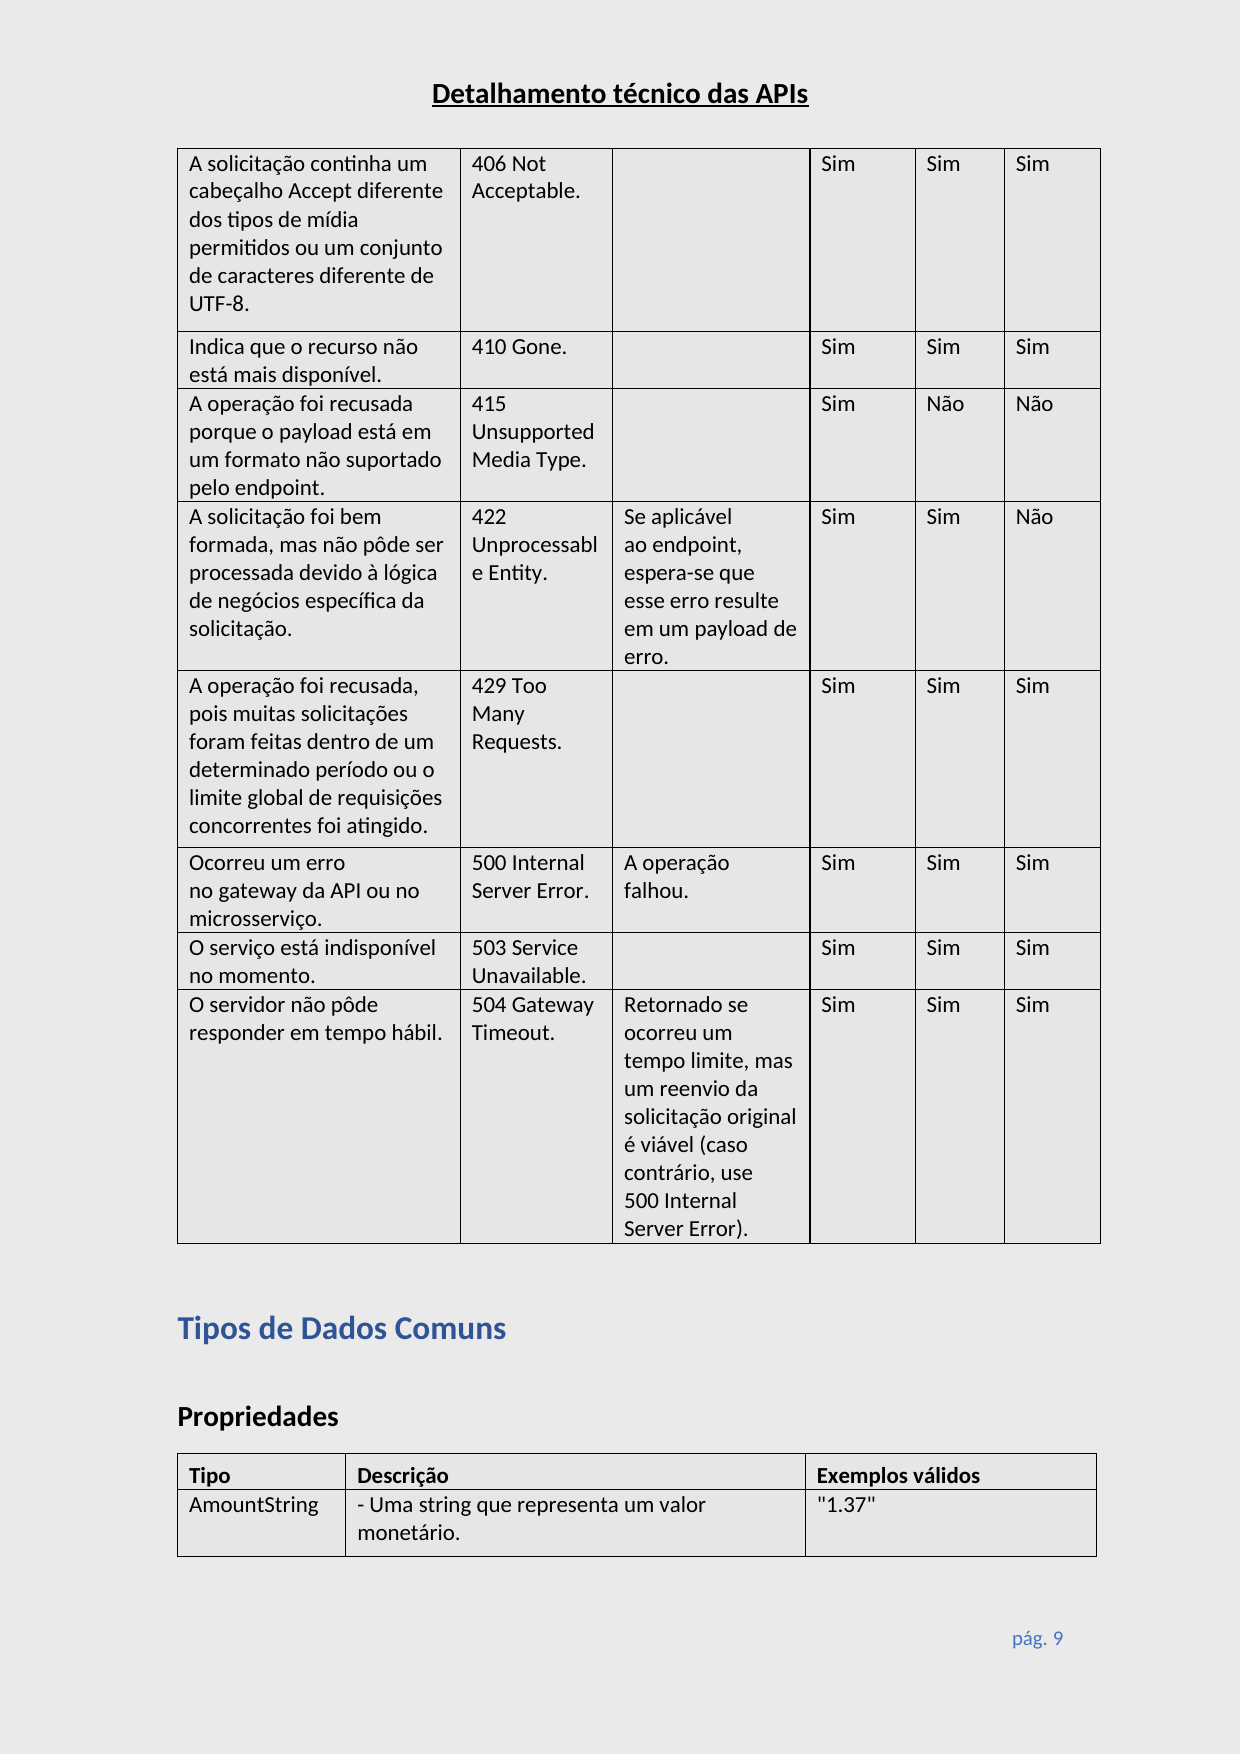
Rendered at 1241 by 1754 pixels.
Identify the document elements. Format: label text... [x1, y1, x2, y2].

table_cell Se aplicável ao endpoint, espera-se que esse erro resulte em um payload de erro. [613, 502, 809, 670]
table_cell A solicitação continha um cabeçalho Accept diferente dos tipos de mídia permitidos ou um conjunto de caracteres diferente de UTF-8. [178, 149, 460, 331]
table_cell Sim [811, 149, 915, 331]
table_cell Sim [1005, 990, 1100, 1242]
table_cell [613, 933, 809, 989]
table_header Exemplos válidos [806, 1454, 1096, 1489]
table_cell Sim [916, 848, 1004, 932]
table_cell 410 Gone. [461, 332, 612, 388]
table_cell Sim [916, 149, 1004, 331]
table_cell Não [916, 389, 1004, 501]
table_cell Sim [811, 990, 915, 1242]
table_cell Sim [811, 389, 915, 501]
text Propriedades [177, 1398, 1063, 1433]
table_cell Retornado se ocorreu um tempo limite, mas um reenvio da solicitação original é viável (caso contrário, use 500 Internal Server Error). [613, 990, 809, 1242]
table_cell Sim [1005, 671, 1100, 847]
table_cell A solicitação foi bem formada, mas não pôde ser processada devido à lógica de negócios específica da solicitação. [178, 502, 460, 670]
table_cell 422 Unprocessable Entity. [461, 502, 612, 670]
table_cell A operação falhou. [613, 848, 809, 932]
table_header Tipo [178, 1454, 345, 1489]
table_cell "1.37" [806, 1490, 1096, 1556]
table_cell A operação foi recusada, pois muitas solicitações foram feitas dentro de um determinado período ou o limite global de requisições concorrentes foi atingido. [178, 671, 460, 847]
table_cell 429 Too Many Requests. [461, 671, 612, 847]
table_cell Sim [811, 848, 915, 932]
table_cell Sim [916, 990, 1004, 1242]
table_cell Não [1005, 389, 1100, 501]
table_cell Sim [1005, 933, 1100, 989]
subtitle Tipos de Dados Comuns [177, 1307, 1063, 1348]
table_cell Sim [916, 502, 1004, 670]
table_cell [613, 332, 809, 388]
table_cell Ocorreu um erro no gateway da API ou no microsserviço. [178, 848, 460, 932]
table_cell [613, 671, 809, 847]
table_cell Sim [1005, 848, 1100, 932]
table_cell Sim [811, 502, 915, 670]
table_cell [613, 149, 809, 331]
table_cell Indica que o recurso não está mais disponível. [178, 332, 460, 388]
table_cell Sim [1005, 149, 1100, 331]
table_cell Sim [1005, 332, 1100, 388]
table_cell Não [1005, 502, 1100, 670]
table_cell A operação foi recusada porque o payload está em um formato não suportado pelo endpoint. [178, 389, 460, 501]
table_cell AmountString [178, 1490, 345, 1556]
table_cell 500 Internal Server Error. [461, 848, 612, 932]
table_cell 504 Gateway Timeout. [461, 990, 612, 1242]
table_cell Sim [916, 332, 1004, 388]
table_cell [613, 389, 809, 501]
table_cell 406 Not Acceptable. [461, 149, 612, 331]
table_cell - Uma string que representa um valor monetário. [346, 1490, 805, 1556]
table_cell Sim [811, 933, 915, 989]
table_cell Sim [916, 933, 1004, 989]
table_cell Sim [916, 671, 1004, 847]
table_cell O serviço está indisponível no momento. [178, 933, 460, 989]
table_cell 415 Unsupported Media Type. [461, 389, 612, 501]
table_cell Sim [811, 332, 915, 388]
table_cell Sim [811, 671, 915, 847]
table_cell 503 Service Unavailable. [461, 933, 612, 989]
table_cell O servidor não pôde responder em tempo hábil. [178, 990, 460, 1242]
table_header Descrição [346, 1454, 805, 1489]
